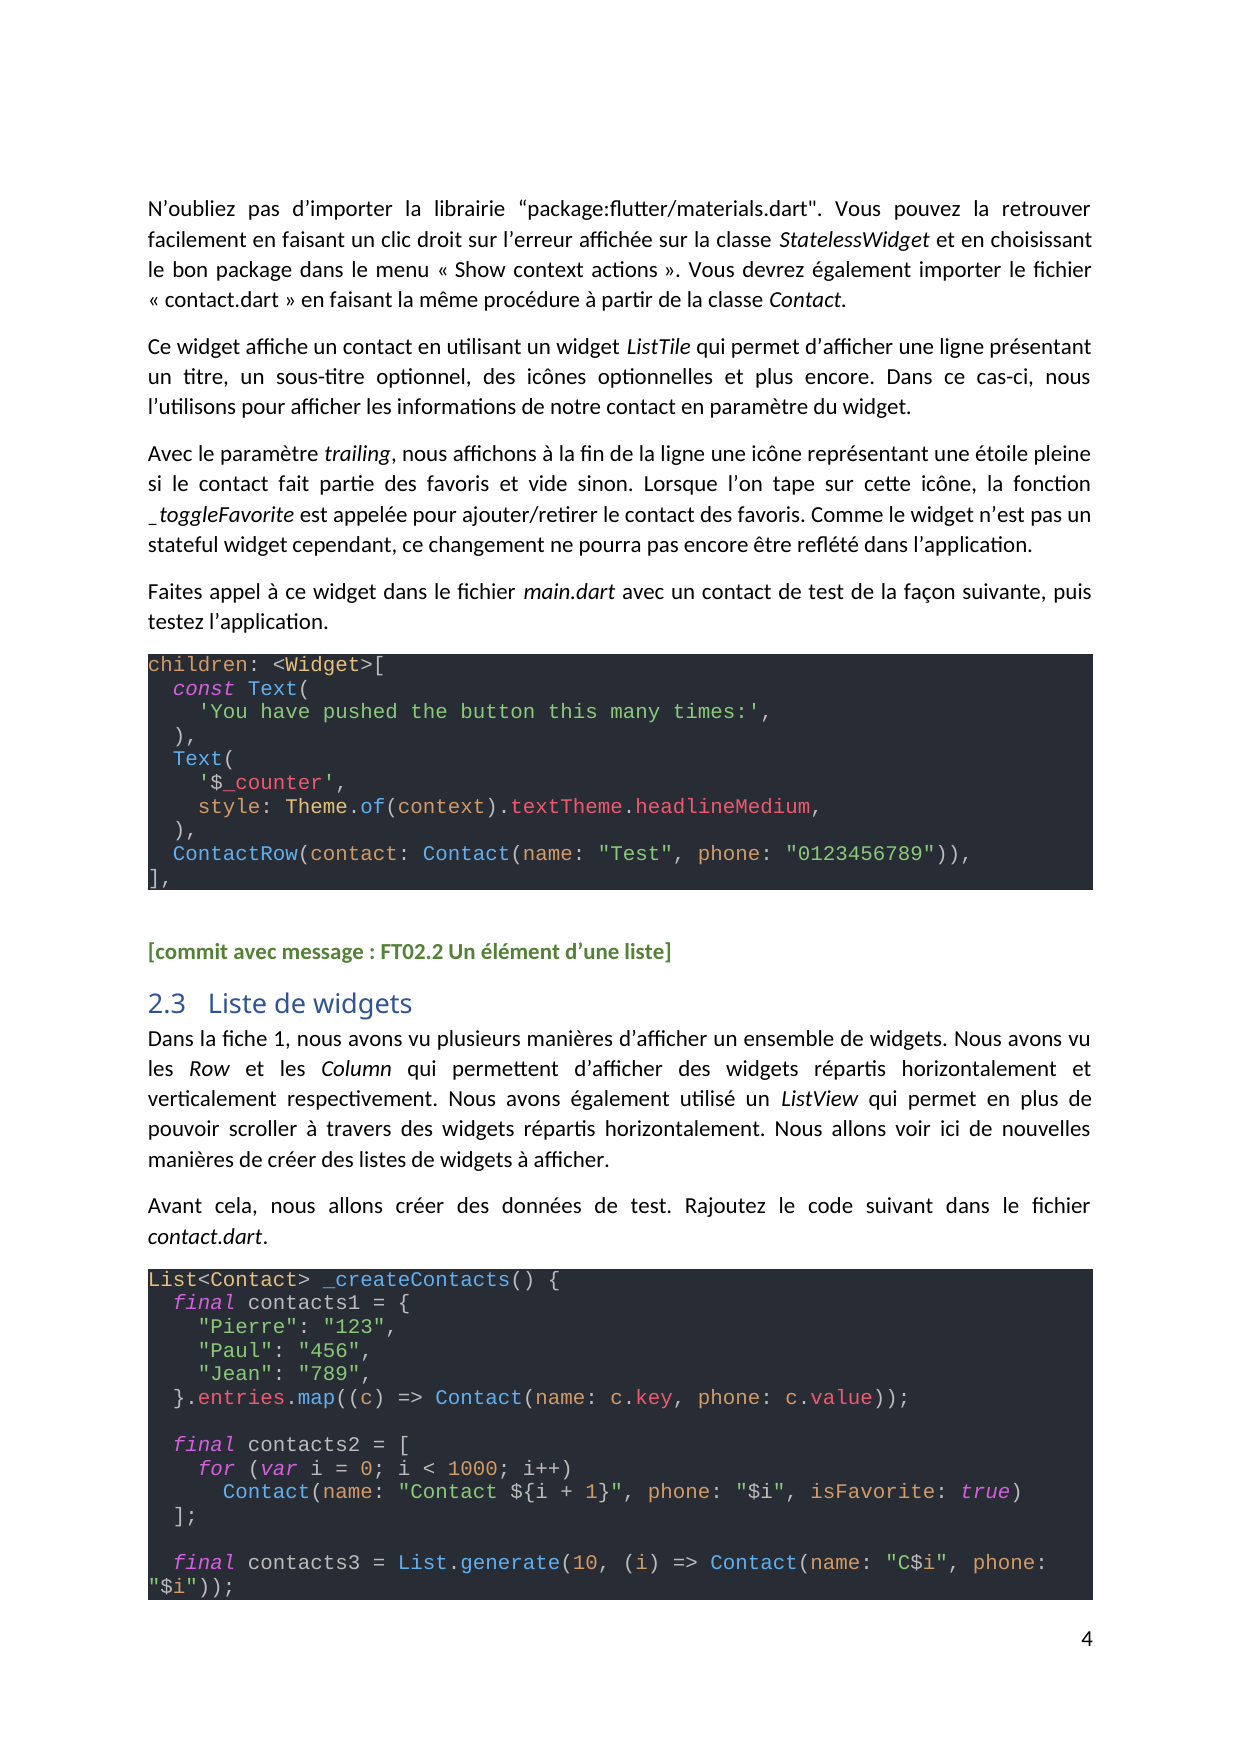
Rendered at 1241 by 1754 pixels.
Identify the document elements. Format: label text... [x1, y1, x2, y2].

text [commit avec message : FT02.2 Un élément d’une liste] [148, 937, 1093, 965]
subtitle Liste de widgets [148, 984, 1093, 1021]
text N’oubliez pas d’importer la librairie “package:flutter/materials.dart". Vous pouvez la retrouver facilement en faisant un clic droit sur l’erreur affichée sur la classe StatelessWidget et en choisissant le bon package dans le menu « Show context actions ». Vous devrez également importer le fichier « contact.dart » en faisant la même procédure à partir de la classe Contact. [148, 194, 1093, 313]
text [148, 1269, 1093, 1600]
text Ce widget affiche un contact en utilisant un widget ListTile qui permet d’afficher une ligne présentant un titre, un sous-titre optionnel, des icônes optionnelles et plus encore. Dans ce cas-ci, nous l’utilisons pour afficher les informations de notre contact en paramètre du widget. [148, 332, 1093, 420]
text Avec le paramètre trailing, nous affichons à la fin de la ligne une icône représentant une étoile pleine si le contact fait partie des favoris et vide sinon. Lorsque l’on tape sur cette icône, la fonction _toggleFavorite est appelée pour ajouter/retirer le contact des favoris. Comme le widget n’est pas un stateful widget cependant, ce changement ne pourra pas encore être reflété dans l’application. [148, 439, 1093, 558]
text children: <Widget>[ const Text( 'You have pushed the button this many times:', ), Text( '$_counter', style: Theme.of(context).textTheme.headlineMedium, ), ContactRow(contact: Contact(name: "Test", phone: "0123456789")), ], [148, 654, 1093, 890]
text Faites appel à ce widget dans le fichier main.dart avec un contact de test de la façon suivante, puis testez l’application. [148, 577, 1093, 635]
text Dans la fiche 1, nous avons vu plusieurs manières d’afficher un ensemble de widgets. Nous avons vu les Row et les Column qui permettent d’afficher des widgets répartis horizontalement et verticalement respectivement. Nous avons également utilisé un ListView qui permet en plus de pouvoir scroller à travers des widgets répartis horizontalement. Nous allons voir ici de nouvelles manières de créer des listes de widgets à afficher. [148, 1024, 1093, 1173]
text Avant cela, nous allons créer des données de test. Rajoutez le code suivant dans le fichier contact.dart. [148, 1192, 1093, 1250]
